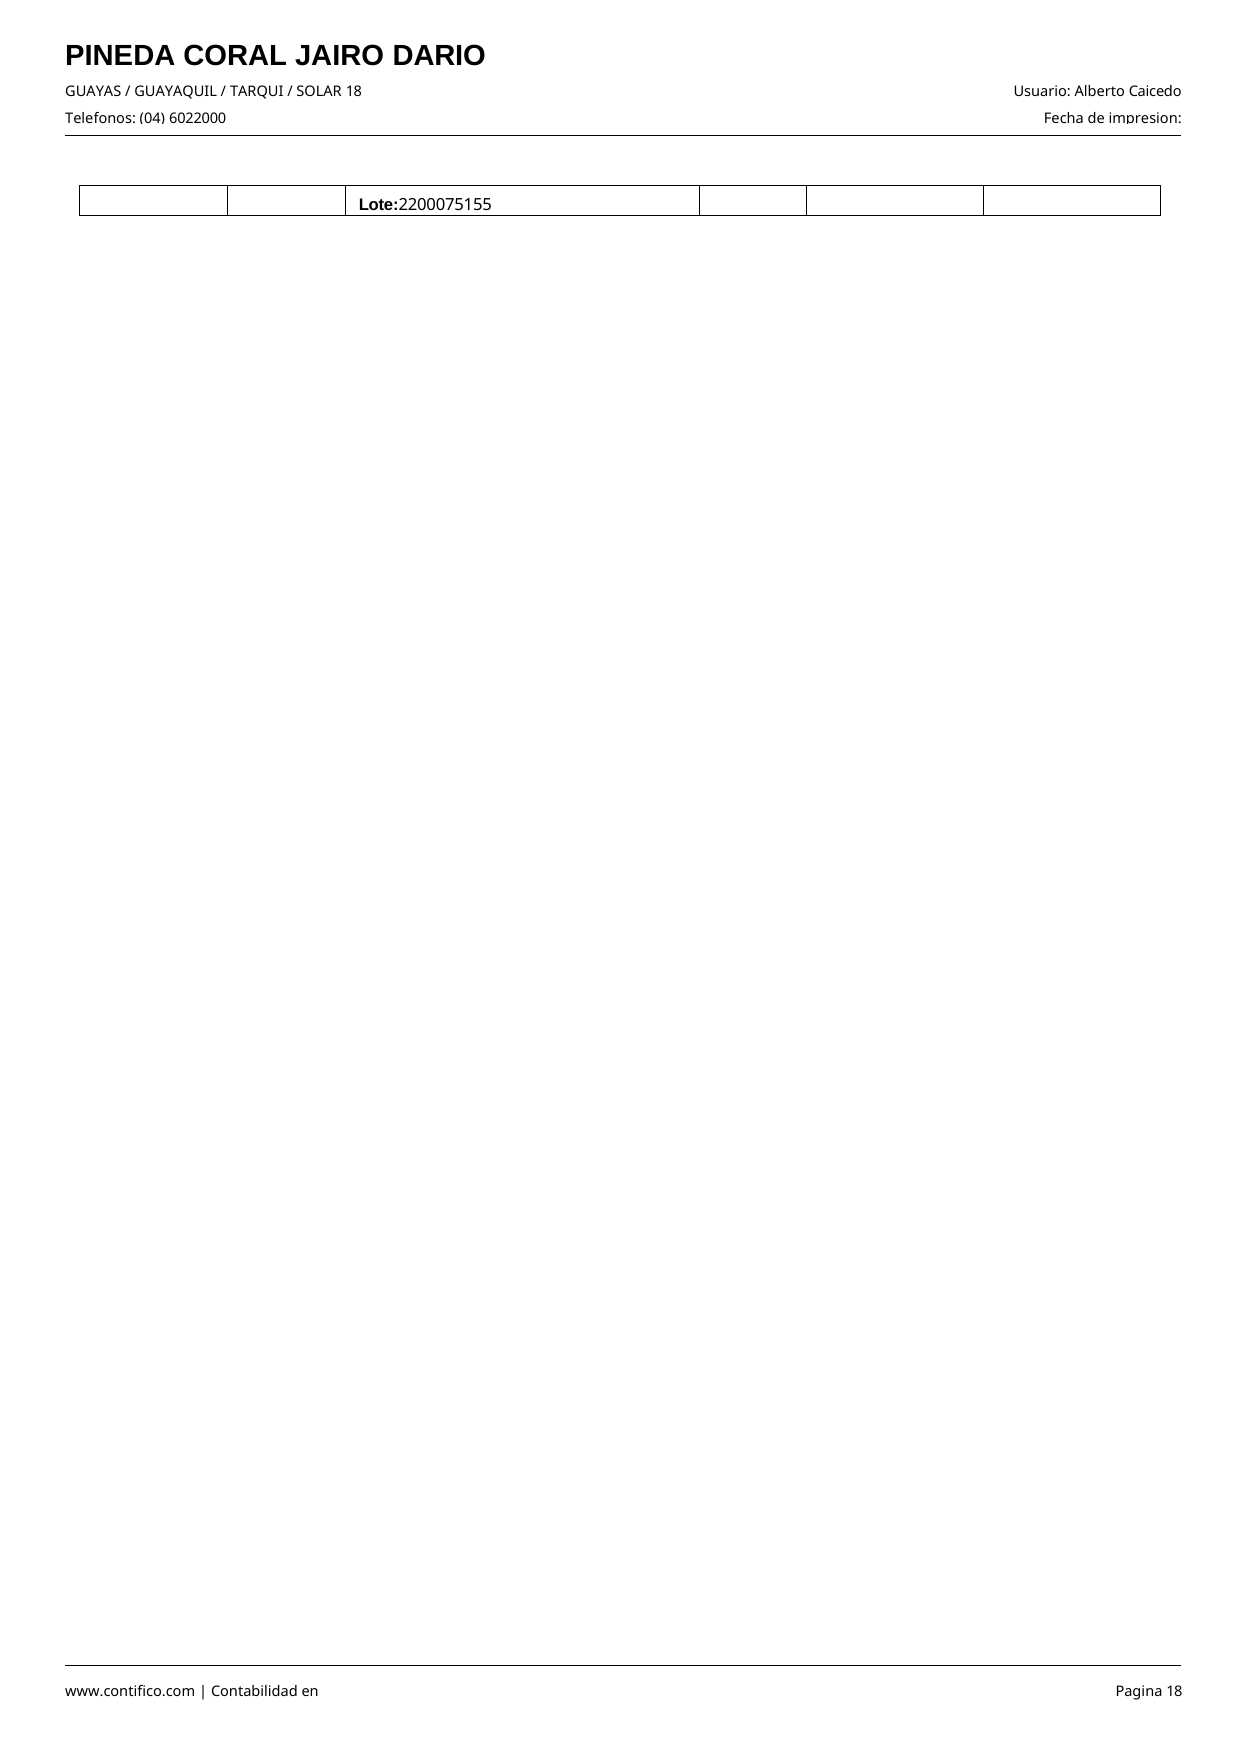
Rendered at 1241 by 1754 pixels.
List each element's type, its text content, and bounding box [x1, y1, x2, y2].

table_cell 322.92 [984, 186, 1160, 215]
table_cell 4.00 [80, 186, 227, 215]
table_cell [346, 186, 699, 215]
table_cell T61670614 [228, 186, 345, 215]
table_cell 80.73 [807, 186, 983, 215]
table_cell Unid. [700, 186, 806, 215]
